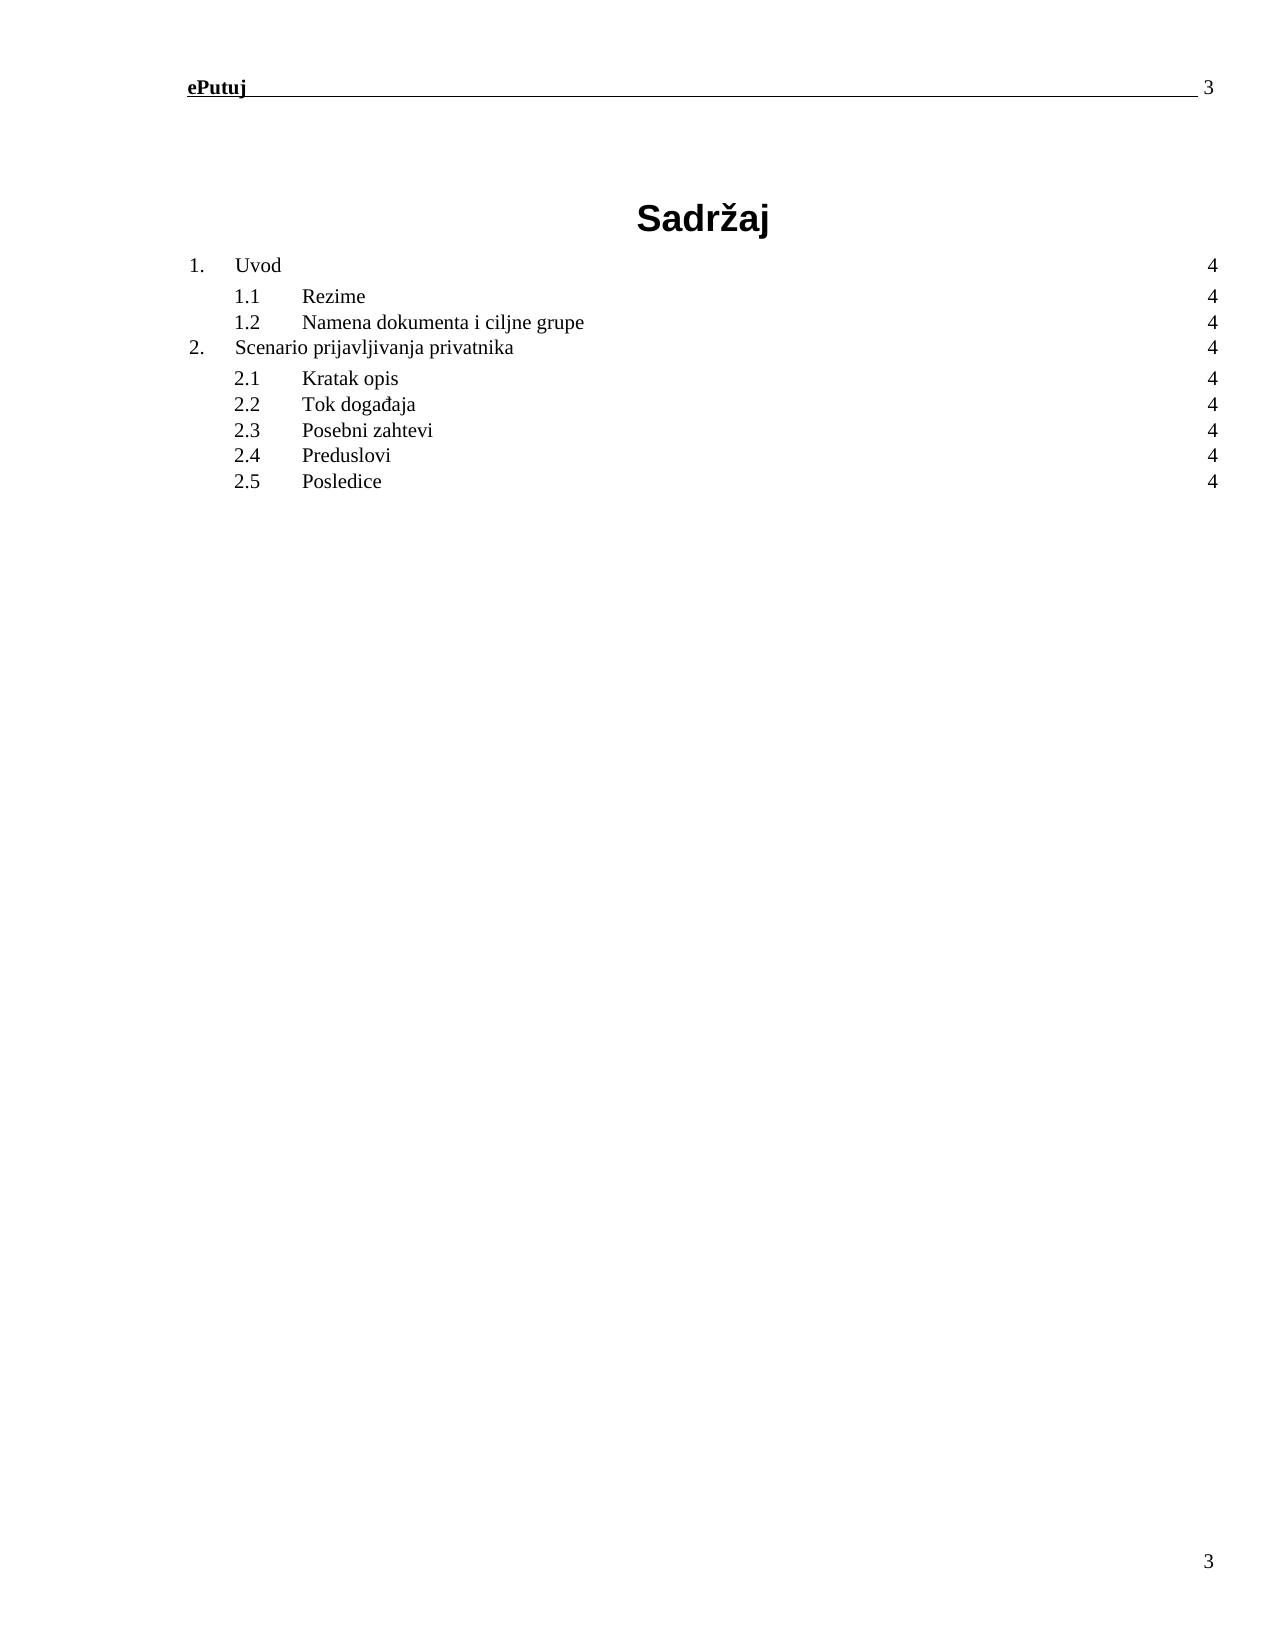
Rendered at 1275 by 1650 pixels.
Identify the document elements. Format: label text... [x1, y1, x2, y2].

text Sadržaj [187, 196, 1219, 239]
